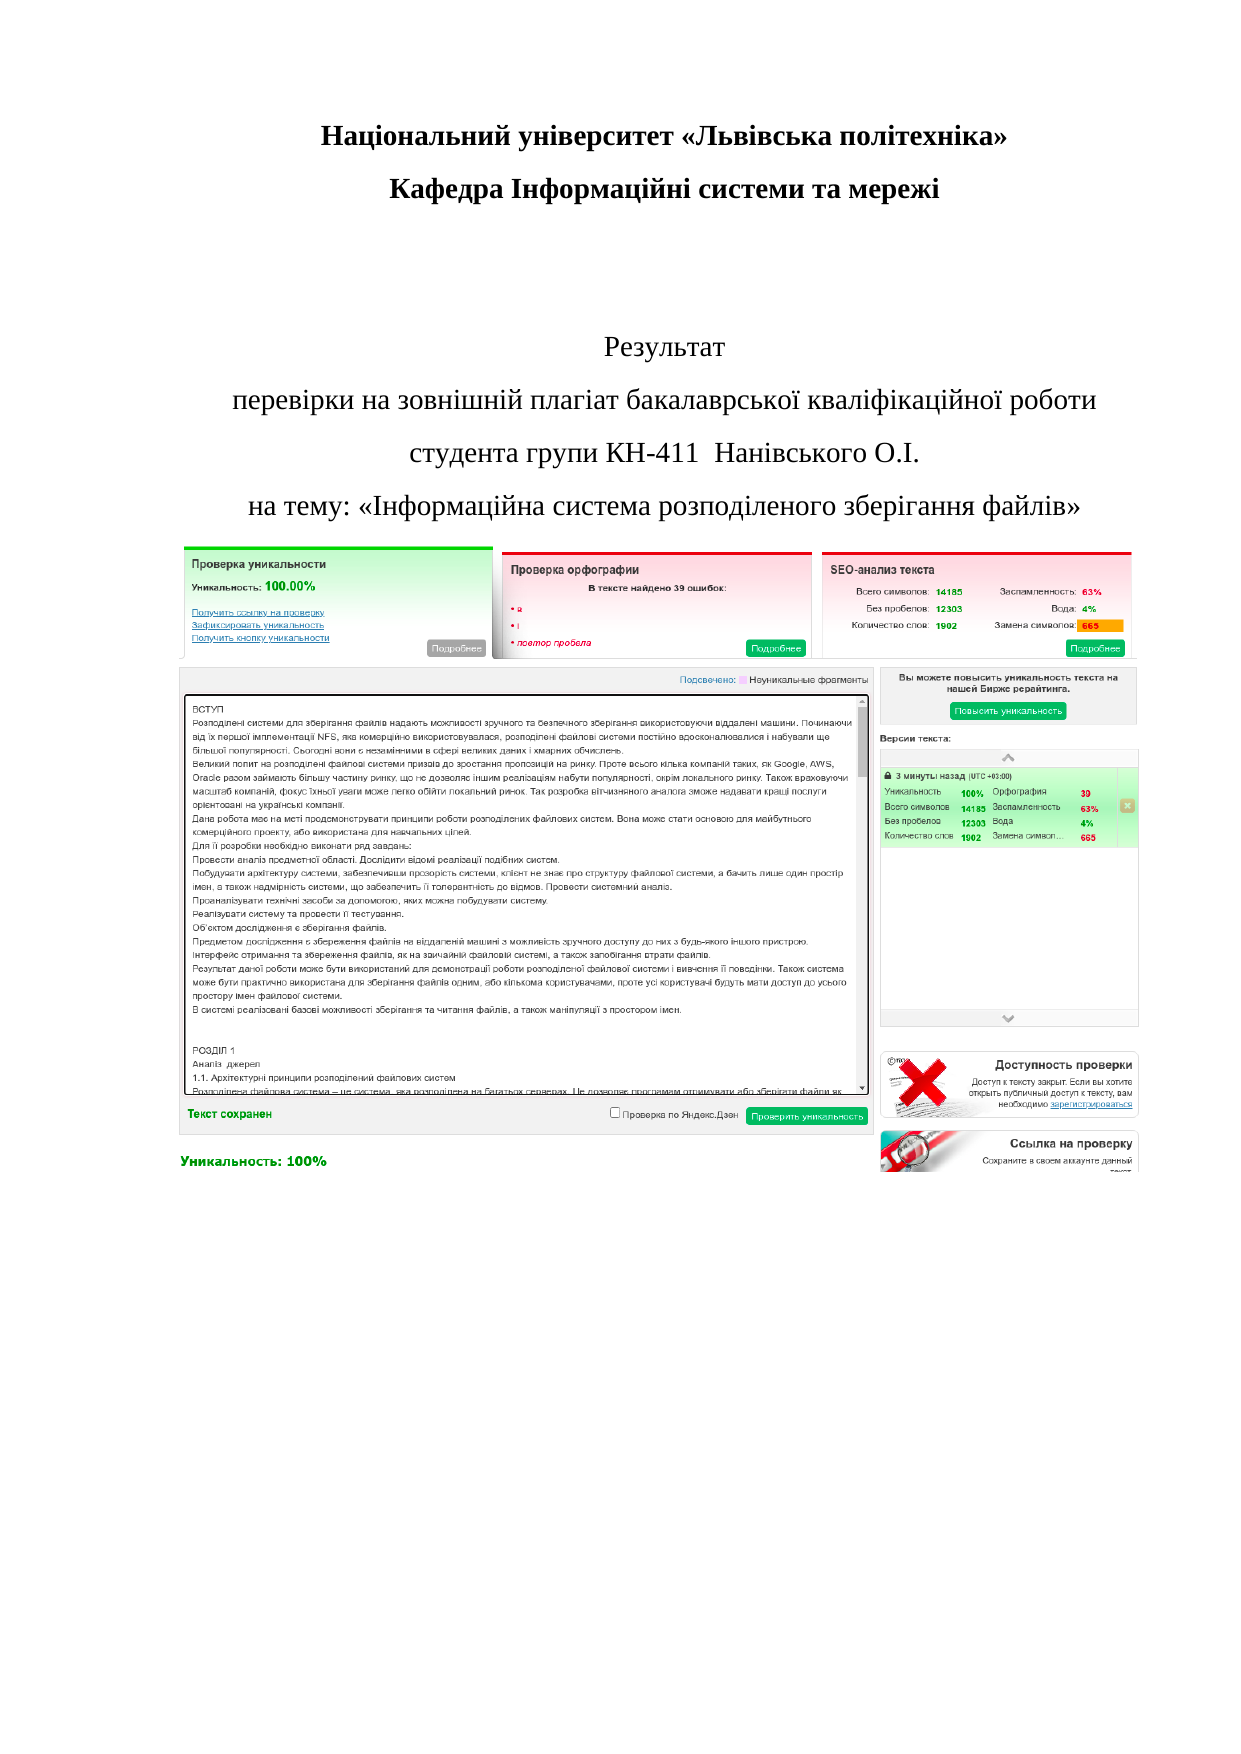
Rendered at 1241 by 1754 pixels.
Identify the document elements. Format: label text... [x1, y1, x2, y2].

text на тему: «Інформаційна система розподіленого зберігання файлів» [177, 488, 1152, 521]
picture [177, 538, 1152, 1172]
text студента групи КН-411 Нанівського О.І. [177, 435, 1152, 468]
text перевірки на зовнішній плагіат бакалаврської кваліфікаційної роботи [177, 382, 1152, 416]
text Кафедра Інформаційні системи та мережі [177, 171, 1152, 204]
text Національний університет «Львівська політехніка» [177, 118, 1152, 152]
text Результат [177, 329, 1152, 363]
